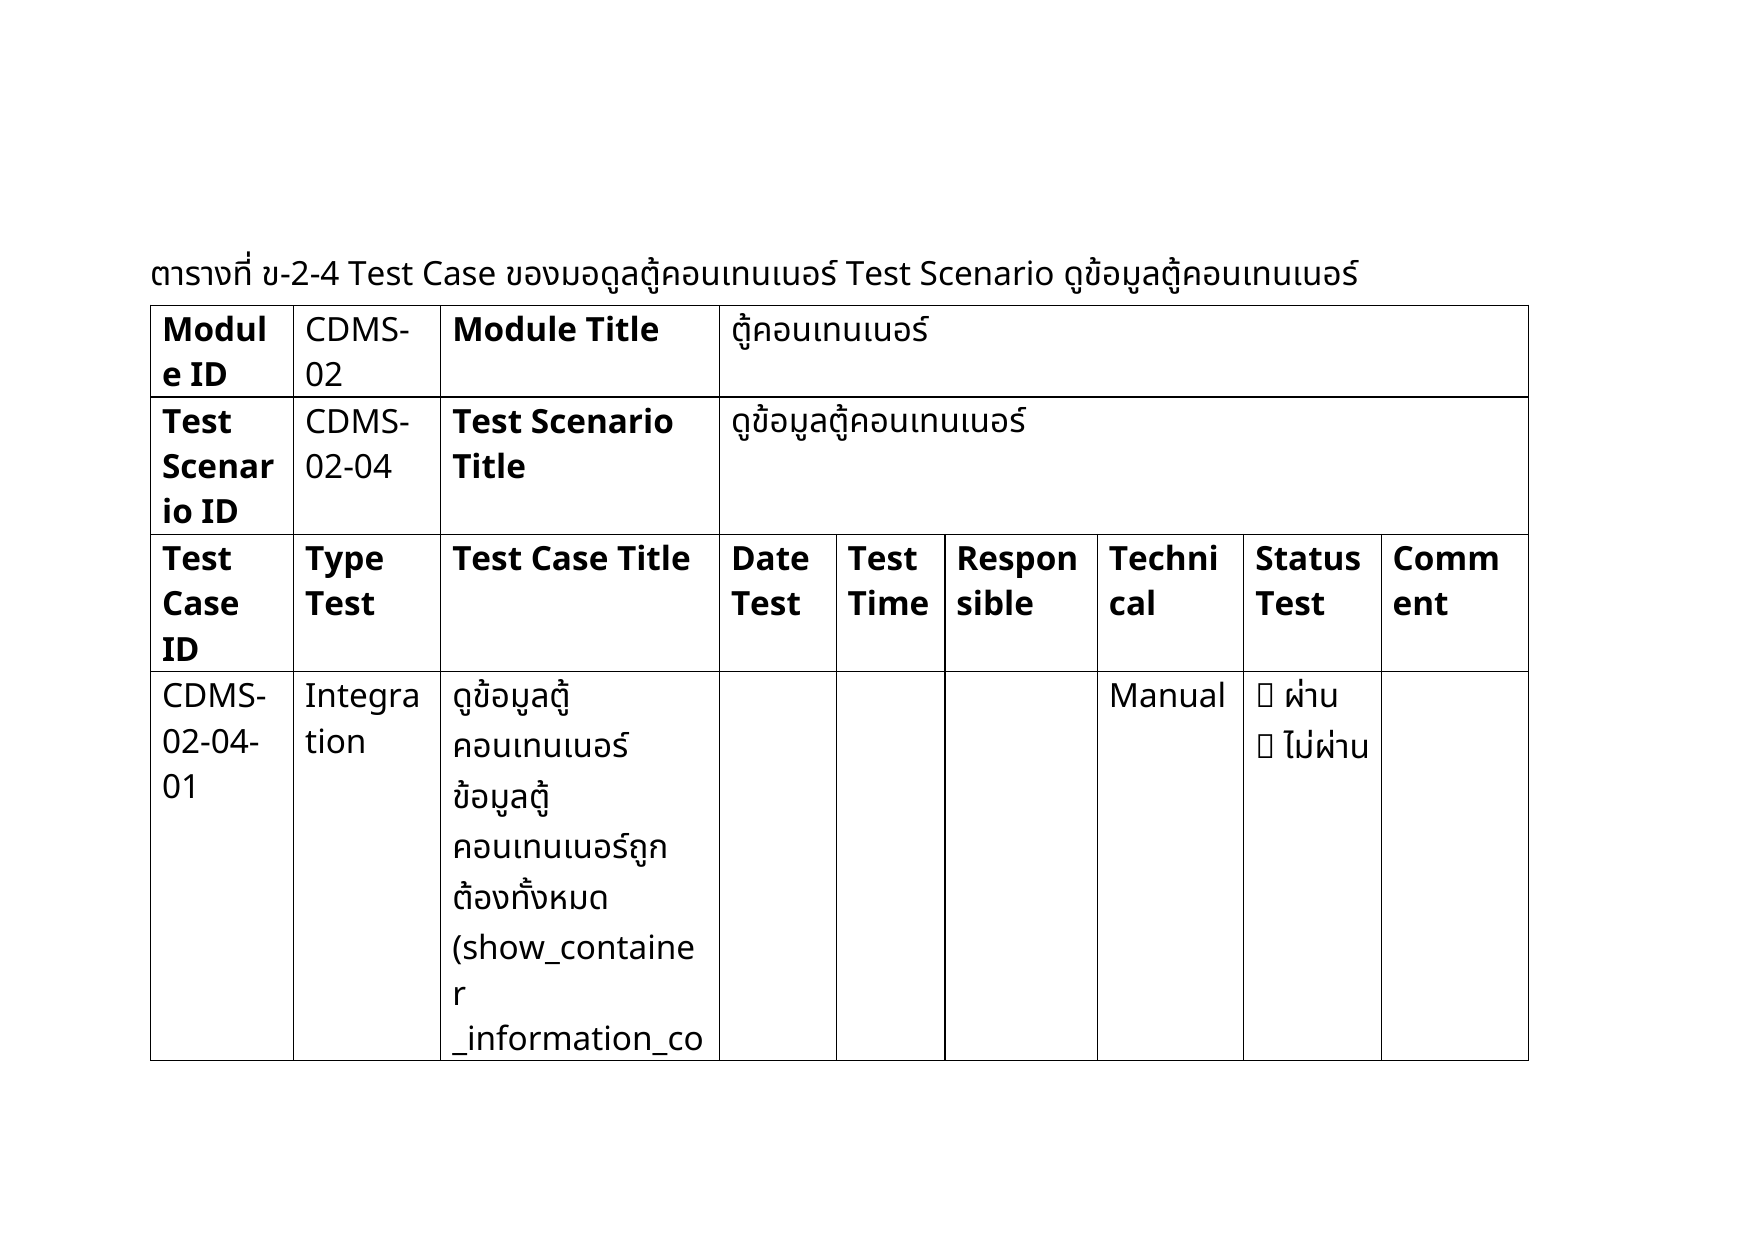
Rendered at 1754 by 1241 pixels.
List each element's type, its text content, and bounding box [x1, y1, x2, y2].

table_cell Test Scenario ID [151, 398, 293, 534]
table_cell Status Test [1244, 535, 1381, 671]
table_header Module ID [151, 306, 293, 396]
table_cell [1382, 672, 1528, 1060]
table_cell [946, 672, 1097, 1060]
table_header CDMS-02 [294, 306, 440, 396]
table_header Module Title [441, 306, 719, 396]
table_cell Test Case Title [441, 535, 719, 671]
table_cell [837, 672, 944, 1060]
table_cell Type Test [294, 535, 440, 671]
table_cell  ผ่าน  ไม่ผ่าน [1244, 672, 1381, 1060]
table_cell [720, 672, 836, 1060]
table_cell Test Scenario Title [441, 398, 719, 534]
table_cell CDMS-02-04 [294, 398, 440, 534]
subtitle ตารางที่ ข-2-4 Test Case ของมอดูลตู้คอนเทนเนอร์ Test Scenario ดูข้อมูลตู้คอนเทนเนอร์ [150, 250, 1529, 301]
table_cell Comment [1382, 535, 1528, 671]
table_cell CDMS-02-04-01 [151, 672, 293, 1060]
table_cell Date Test [720, 535, 836, 671]
table_cell Responsible [946, 535, 1097, 671]
table_cell Manual [1098, 672, 1243, 1060]
table_cell ดูข้อมูลตู้คอนเทนเนอร์ ข้อมูลตู้คอนเทนเนอร์ถูกต้องทั้งหมด (show_container _information_contaiter) [441, 672, 719, 1060]
table_cell Integration [294, 672, 440, 1060]
table_cell ดูข้อมูลตู้คอนเทนเนอร์ [720, 398, 1528, 534]
table_cell Test Time [837, 535, 944, 671]
table_cell Test Case ID [151, 535, 293, 671]
table_cell Technical [1098, 535, 1243, 671]
table_header ตู้คอนเทนเนอร์ [720, 306, 1528, 396]
